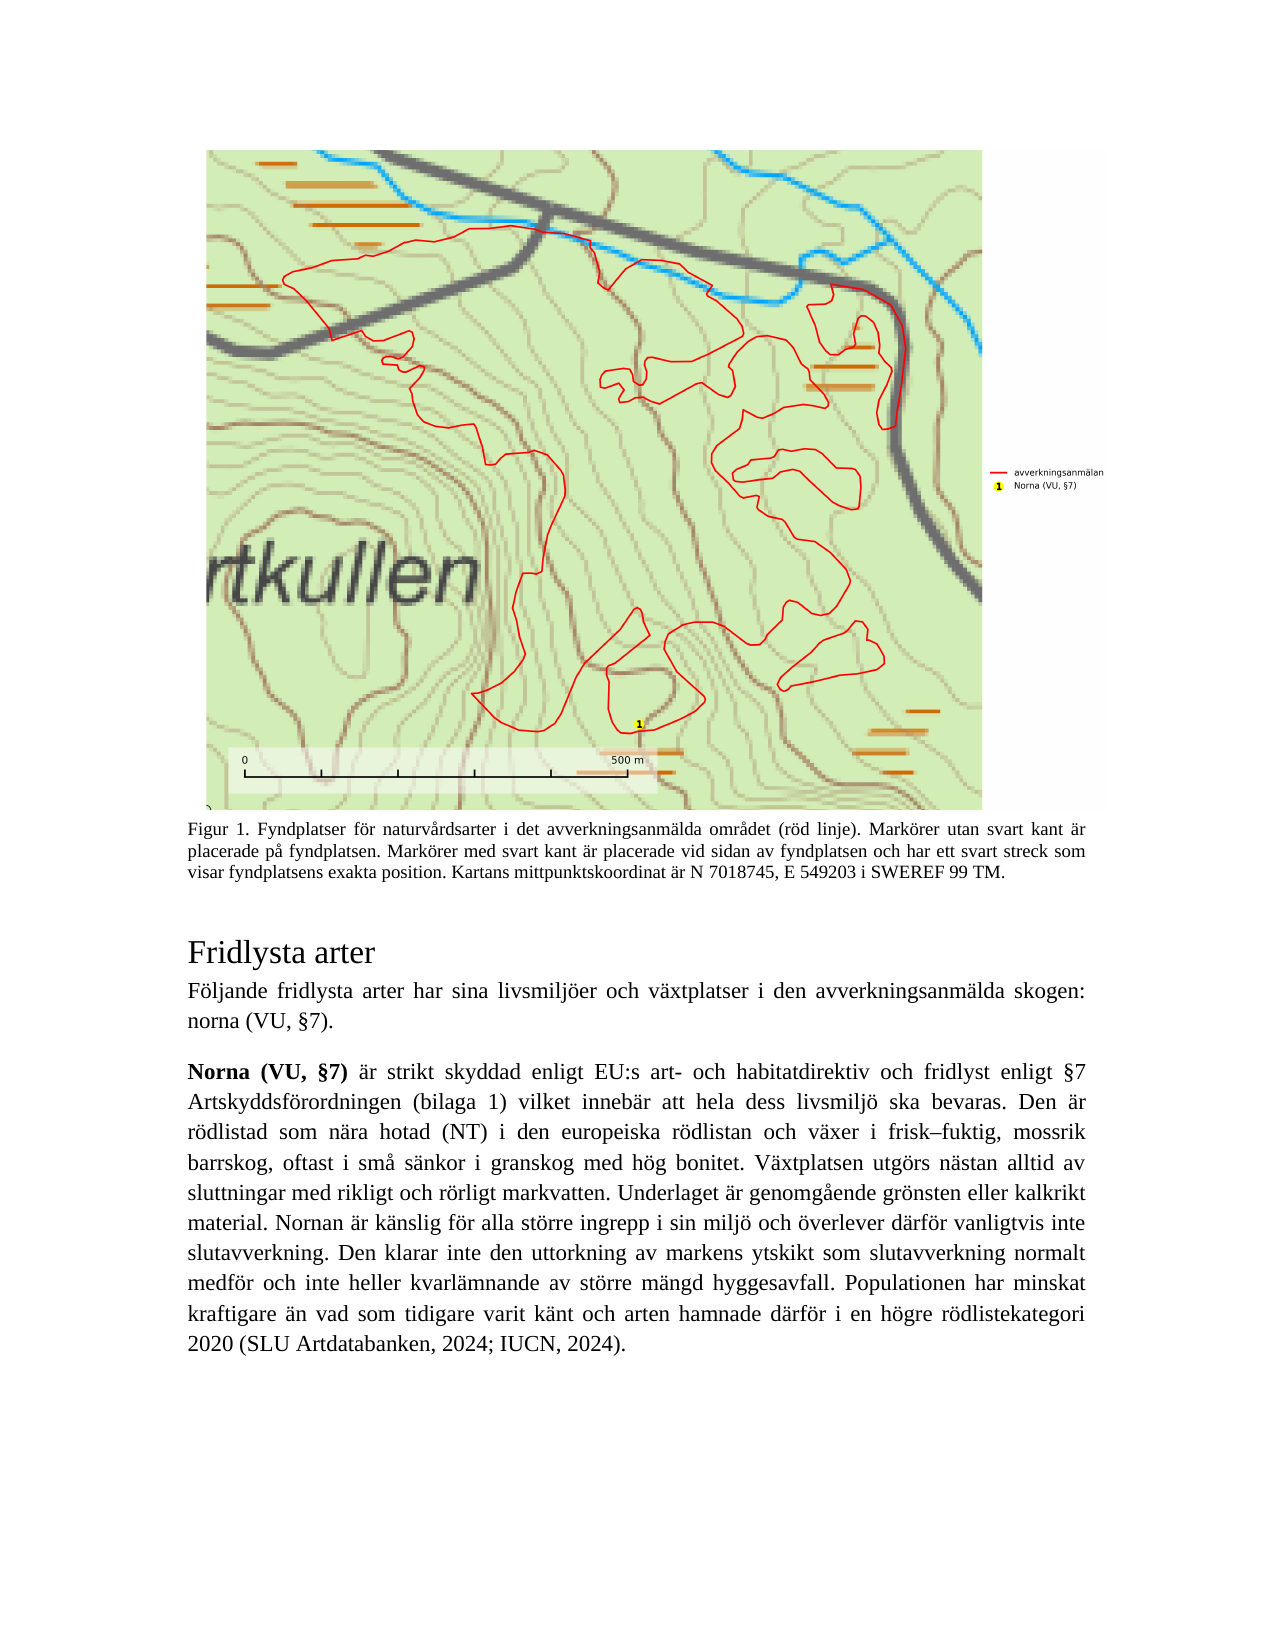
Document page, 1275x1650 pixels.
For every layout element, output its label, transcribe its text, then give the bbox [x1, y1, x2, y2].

text Följande fridlysta arter har sina livsmiljöer och växtplatser i den avverkningsanmälda skogen: norna (VU, §7). [187, 977, 1087, 1033]
picture [206, 150, 1107, 810]
subtitle Fridlysta arter [187, 933, 1087, 971]
text Norna (VU, §7) är strikt skyddad enligt EU:s art- och habitatdirektiv och fridlyst enligt §7 Artskyddsförordningen (bilaga 1) vilket innebär att hela dess livsmiljö ska bevaras. Den är rödlistad som nära hotad (NT) i den europeiska rödlistan och växer i frisk–fuktig, mossrik barrskog, oftast i små sänkor i granskog med hög bonitet. Växtplatsen utgörs nästan alltid av sluttningar med rikligt och rörligt markvatten. Underlaget är genomgående grönsten eller kalkrikt material. Nornan är känslig för alla större ingrepp i sin miljö och överlever därför vanligtvis inte slutavverkning. Den klarar inte den uttorkning av markens ytskikt som slutavverkning normalt medför och inte heller kvarlämnande av större mängd hyggesavfall. Populationen har minskat kraftigare än vad som tidigare varit känt och arten hamnade därför i en högre rödlistekategori 2020 (SLU Artdatabanken, 2024; IUCN, 2024). [187, 1058, 1087, 1356]
text Figur 1. Fyndplatser för naturvårdsarter i det avverkningsanmälda området (röd linje). Markörer utan svart kant är placerade på fyndplatsen. Markörer med svart kant är placerade vid sidan av fyndplatsen och har ett svart streck som visar fyndplatsens exakta position. Kartans mittpunktskoordinat är N 7018745, E 549203 i SWEREF 99 TM. [187, 818, 1087, 883]
